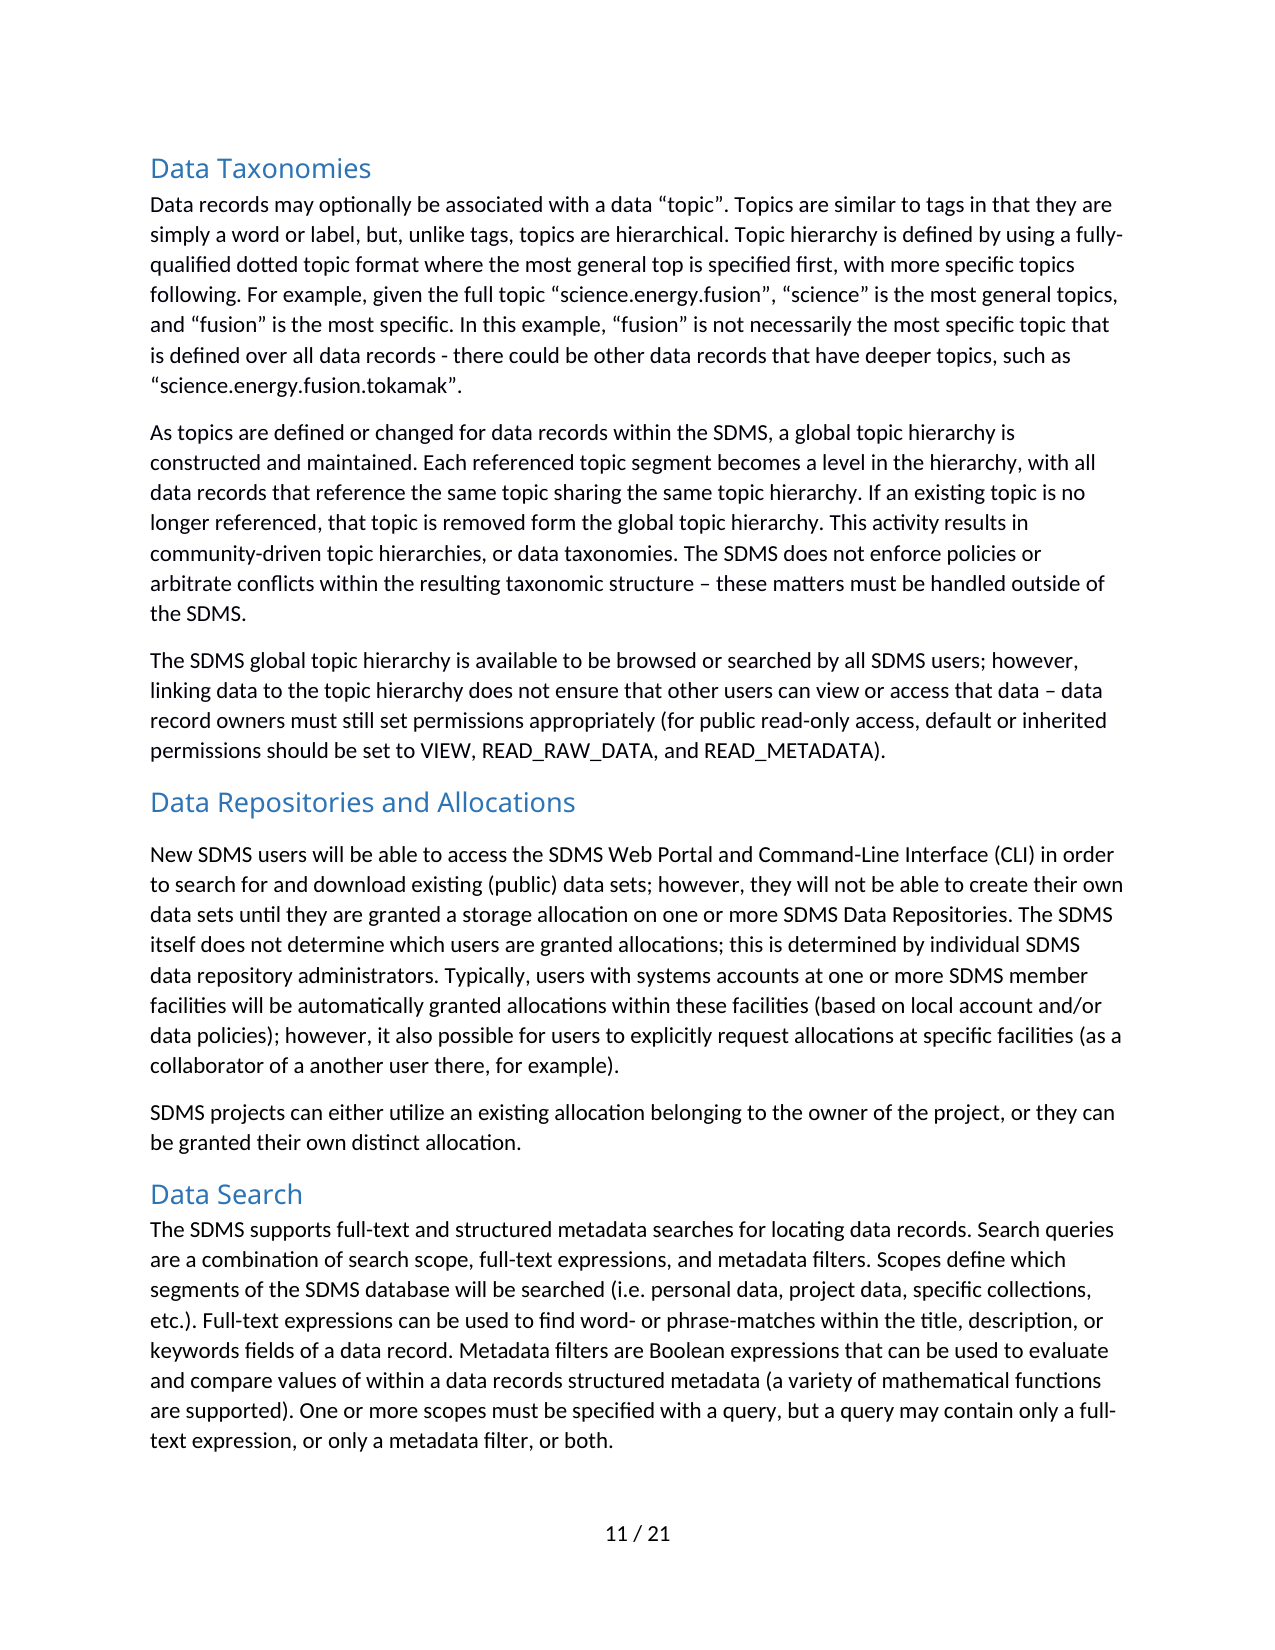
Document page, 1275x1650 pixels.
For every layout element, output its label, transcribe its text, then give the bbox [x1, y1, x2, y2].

text Data Repositories and Allocations [150, 783, 1125, 820]
text As topics are defined or changed for data records within the SDMS, a global topic hierarchy is constructed and maintained. Each referenced topic segment becomes a level in the hierarchy, with all data records that reference the same topic sharing the same topic hierarchy. If an existing topic is no longer referenced, that topic is removed form the global topic hierarchy. This activity results in community-driven topic hierarchies, or data taxonomies. The SDMS does not enforce policies or arbitrate conflicts within the resulting taxonomic structure – these matters must be handled outside of the SDMS. [150, 418, 1125, 627]
text SDMS projects can either utilize an existing allocation belonging to the owner of the project, or they can be granted their own distinct allocation. [150, 1098, 1125, 1157]
subtitle Data Search [150, 1175, 1125, 1212]
text Data records may optionally be associated with a data “topic”. Topics are similar to tags in that they are simply a word or label, but, unlike tags, topics are hierarchical. Topic hierarchy is defined by using a fully-qualified dotted topic format where the most general top is specified first, with more specific topics following. For example, given the full topic “science.energy.fusion”, “science” is the most general topics, and “fusion” is the most specific. In this example, “fusion” is not necessarily the most specific topic that is defined over all data records - there could be other data records that have deeper topics, such as “science.energy.fusion.tokamak”. [150, 190, 1125, 399]
text The SDMS supports full-text and structured metadata searches for locating data records. Search queries are a combination of search scope, full-text expressions, and metadata filters. Scopes define which segments of the SDMS database will be searched (i.e. personal data, project data, specific collections, etc.). Full-text expressions can be used to find word- or phrase-matches within the title, description, or keywords fields of a data record. Metadata filters are Boolean expressions that can be used to evaluate and compare values of within a data records structured metadata (a variety of mathematical functions are supported). One or more scopes must be specified with a query, but a query may contain only a full-text expression, or only a metadata filter, or both. [150, 1215, 1125, 1455]
text New SDMS users will be able to access the SDMS Web Portal and Command-Line Interface (CLI) in order to search for and download existing (public) data sets; however, they will not be able to create their own data sets until they are granted a storage allocation on one or more SDMS Data Repositories. The SDMS itself does not determine which users are granted allocations; this is determined by individual SDMS data repository administrators. Typically, users with systems accounts at one or more SDMS member facilities will be automatically granted allocations within these facilities (based on local account and/or data policies); however, it also possible for users to explicitly request allocations at specific facilities (as a collaborator of a another user there, for example). [150, 840, 1125, 1079]
text The SDMS global topic hierarchy is available to be browsed or searched by all SDMS users; however, linking data to the topic hierarchy does not ensure that other users can view or access that data – data record owners must still set permissions appropriately (for public read-only access, default or inherited permissions should be set to VIEW, READ_RAW_DATA, and READ_METADATA). [150, 646, 1125, 765]
subtitle Data Taxonomies [150, 150, 1125, 187]
